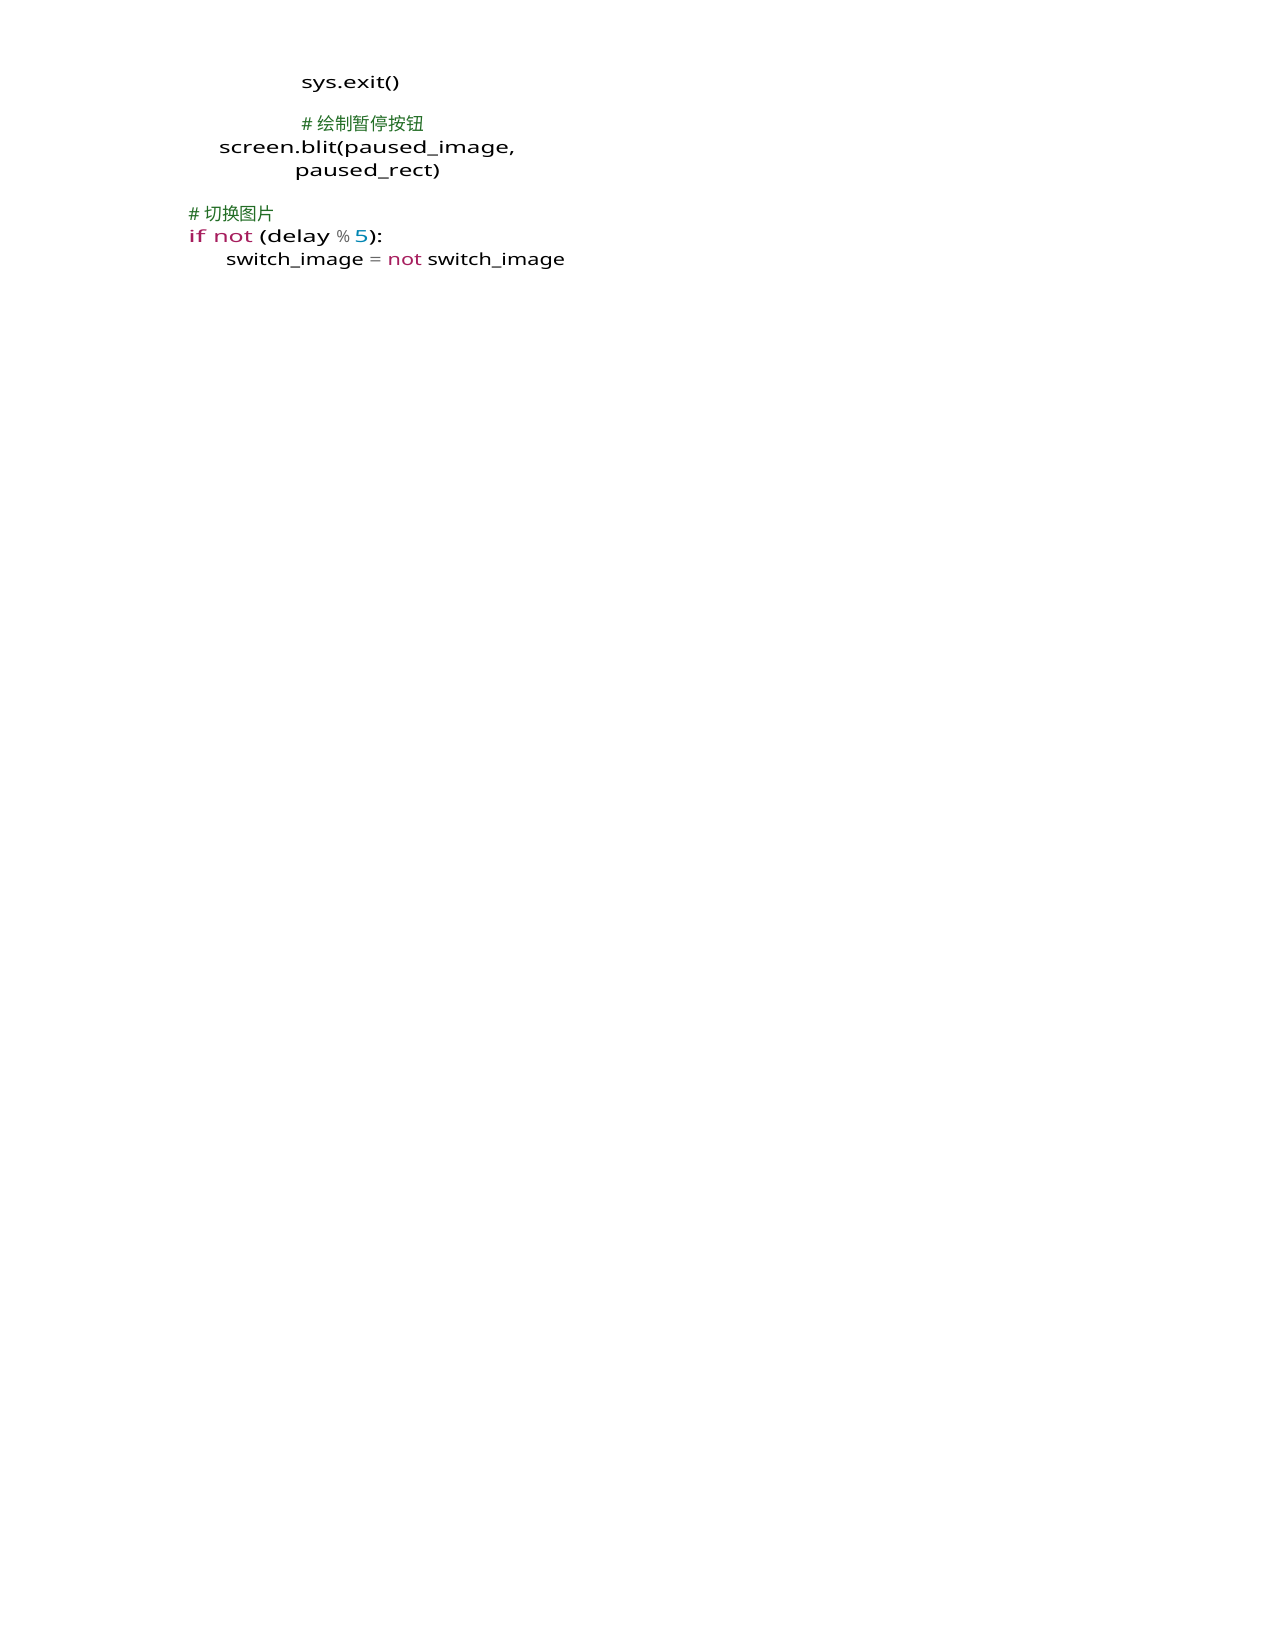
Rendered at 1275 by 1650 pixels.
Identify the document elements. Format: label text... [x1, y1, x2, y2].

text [301, 71, 429, 92]
text screen.blit(paused_image, paused_rect) [185, 136, 549, 181]
text if not (delay % 5): [188, 225, 1200, 247]
subtitle # 绘制暂停按钮 [176, 112, 549, 136]
subtitle # 切换图片 [188, 201, 1200, 225]
text switch_image = not switch_image [226, 247, 1200, 270]
